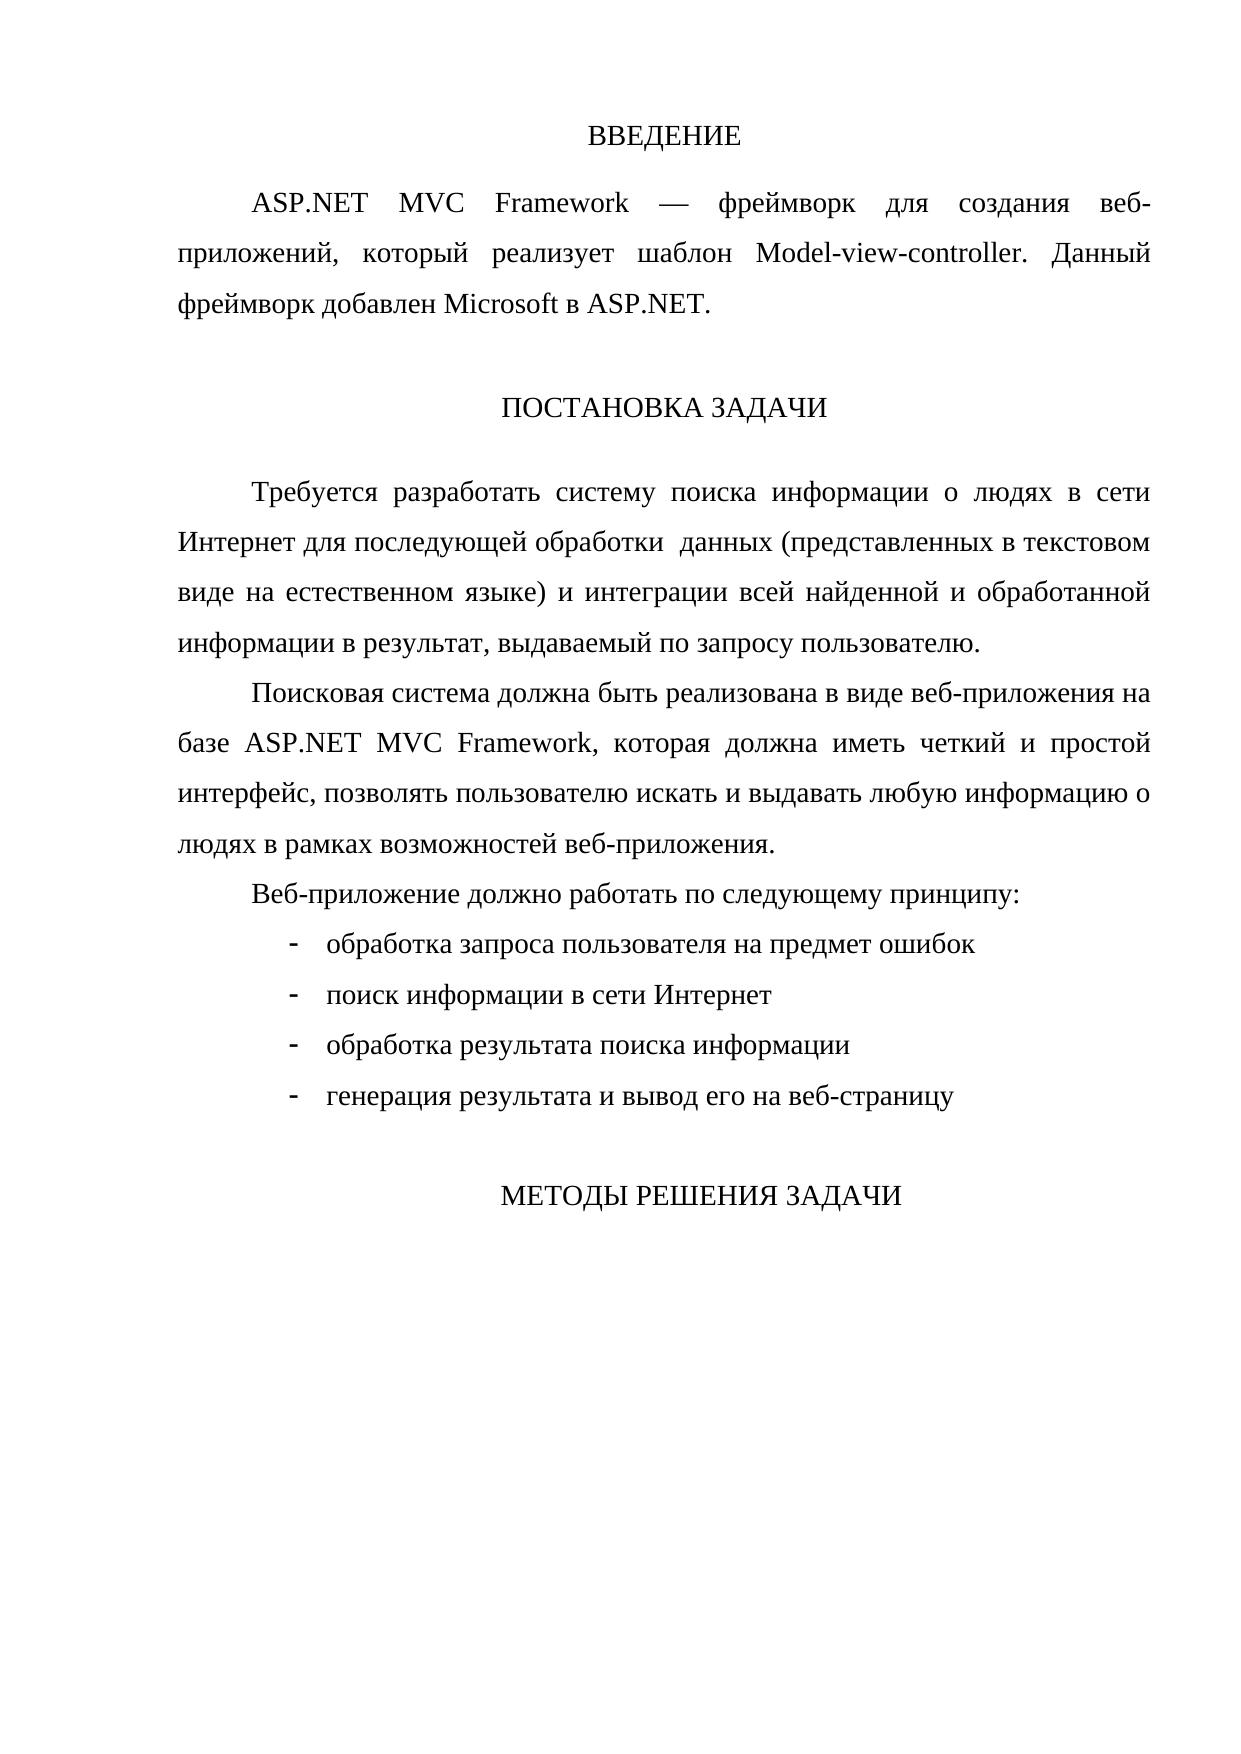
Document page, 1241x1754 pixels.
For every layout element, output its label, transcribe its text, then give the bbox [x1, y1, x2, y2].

list обработка запроса пользователя на предмет ошибок [288, 927, 1152, 960]
text ВВЕДЕНИЕ [177, 118, 1152, 152]
text ASP.NET MVC Framework — фреймворк для создания веб-приложений, который реализует шаблон Model-view-controller. Данный фреймворк добавлен Microsoft в ASP.NET. [177, 185, 1152, 319]
text Требуется разработать систему поиска информации о людях в сети Интернет для последующей обработки данных (представленных в текстовом виде на естественном языке) и интеграции всей найденной и обработанной информации в результат, выдаваемый по запросу пользователю. [177, 474, 1152, 658]
text Веб-приложение должно работать по следующему принципу: [177, 876, 1152, 910]
list генерация результата и вывод его на веб-страницу [288, 1078, 1152, 1111]
text ПОСТАНОВКА ЗАДАЧИ [177, 390, 1152, 423]
list обработка результата поиска информации [288, 1027, 1152, 1061]
text МЕТОДЫ РЕШЕНИЯ ЗАДАЧИ [251, 1178, 1152, 1212]
text Поисковая система должна быть реализована в виде веб-приложения на базе ASP.NET MVC Framework, которая должна иметь четкий и простой интерфейс, позволять пользователю искать и выдавать любую информацию о людях в рамках возможностей веб-приложения. [177, 675, 1152, 859]
list поиск информации в сети Интернет [288, 977, 1152, 1011]
